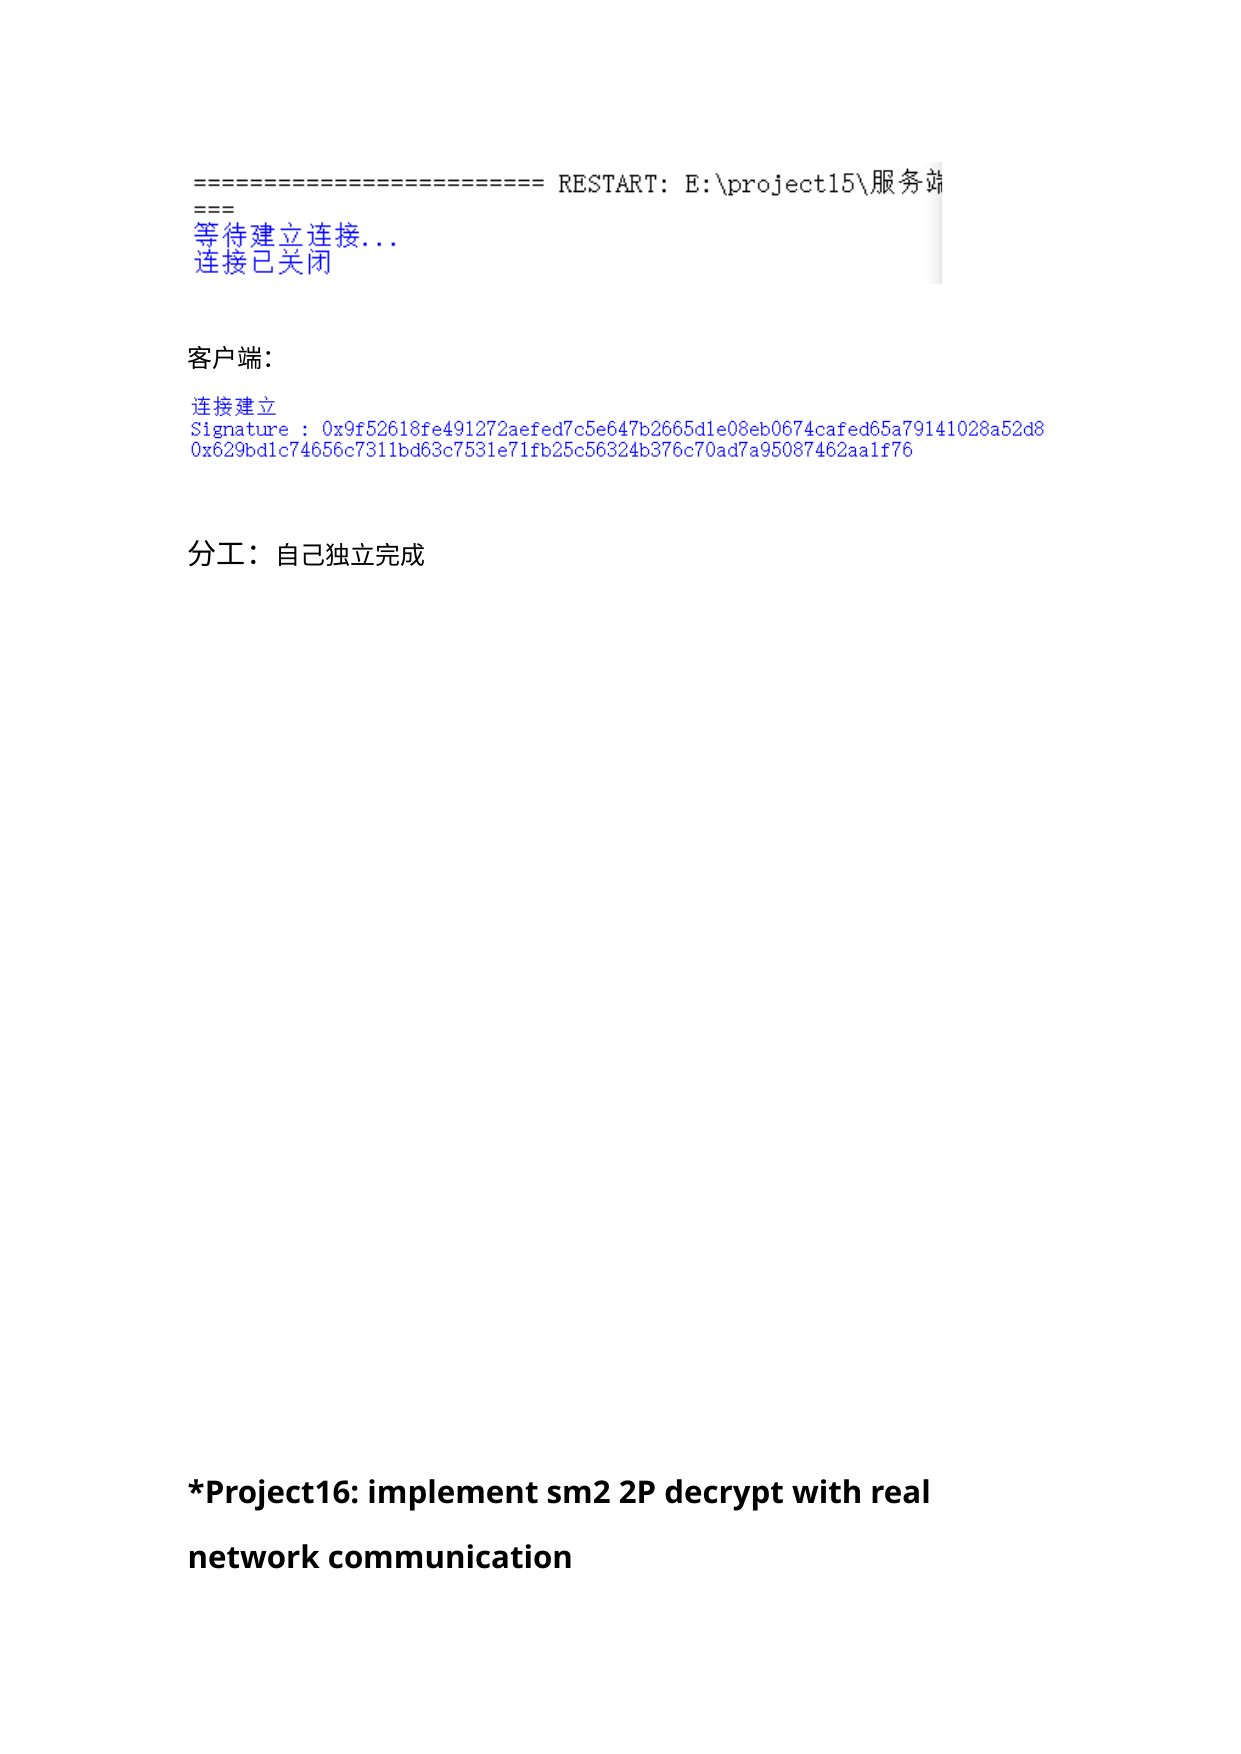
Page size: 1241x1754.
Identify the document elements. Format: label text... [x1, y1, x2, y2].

text 客户端： [187, 324, 1053, 389]
picture [187, 389, 1052, 474]
text 分工：自己独立完成 [187, 519, 1053, 584]
subtitle *Project16: implement sm2 2P decrypt with real network communication [187, 1459, 1053, 1589]
picture [187, 162, 943, 284]
